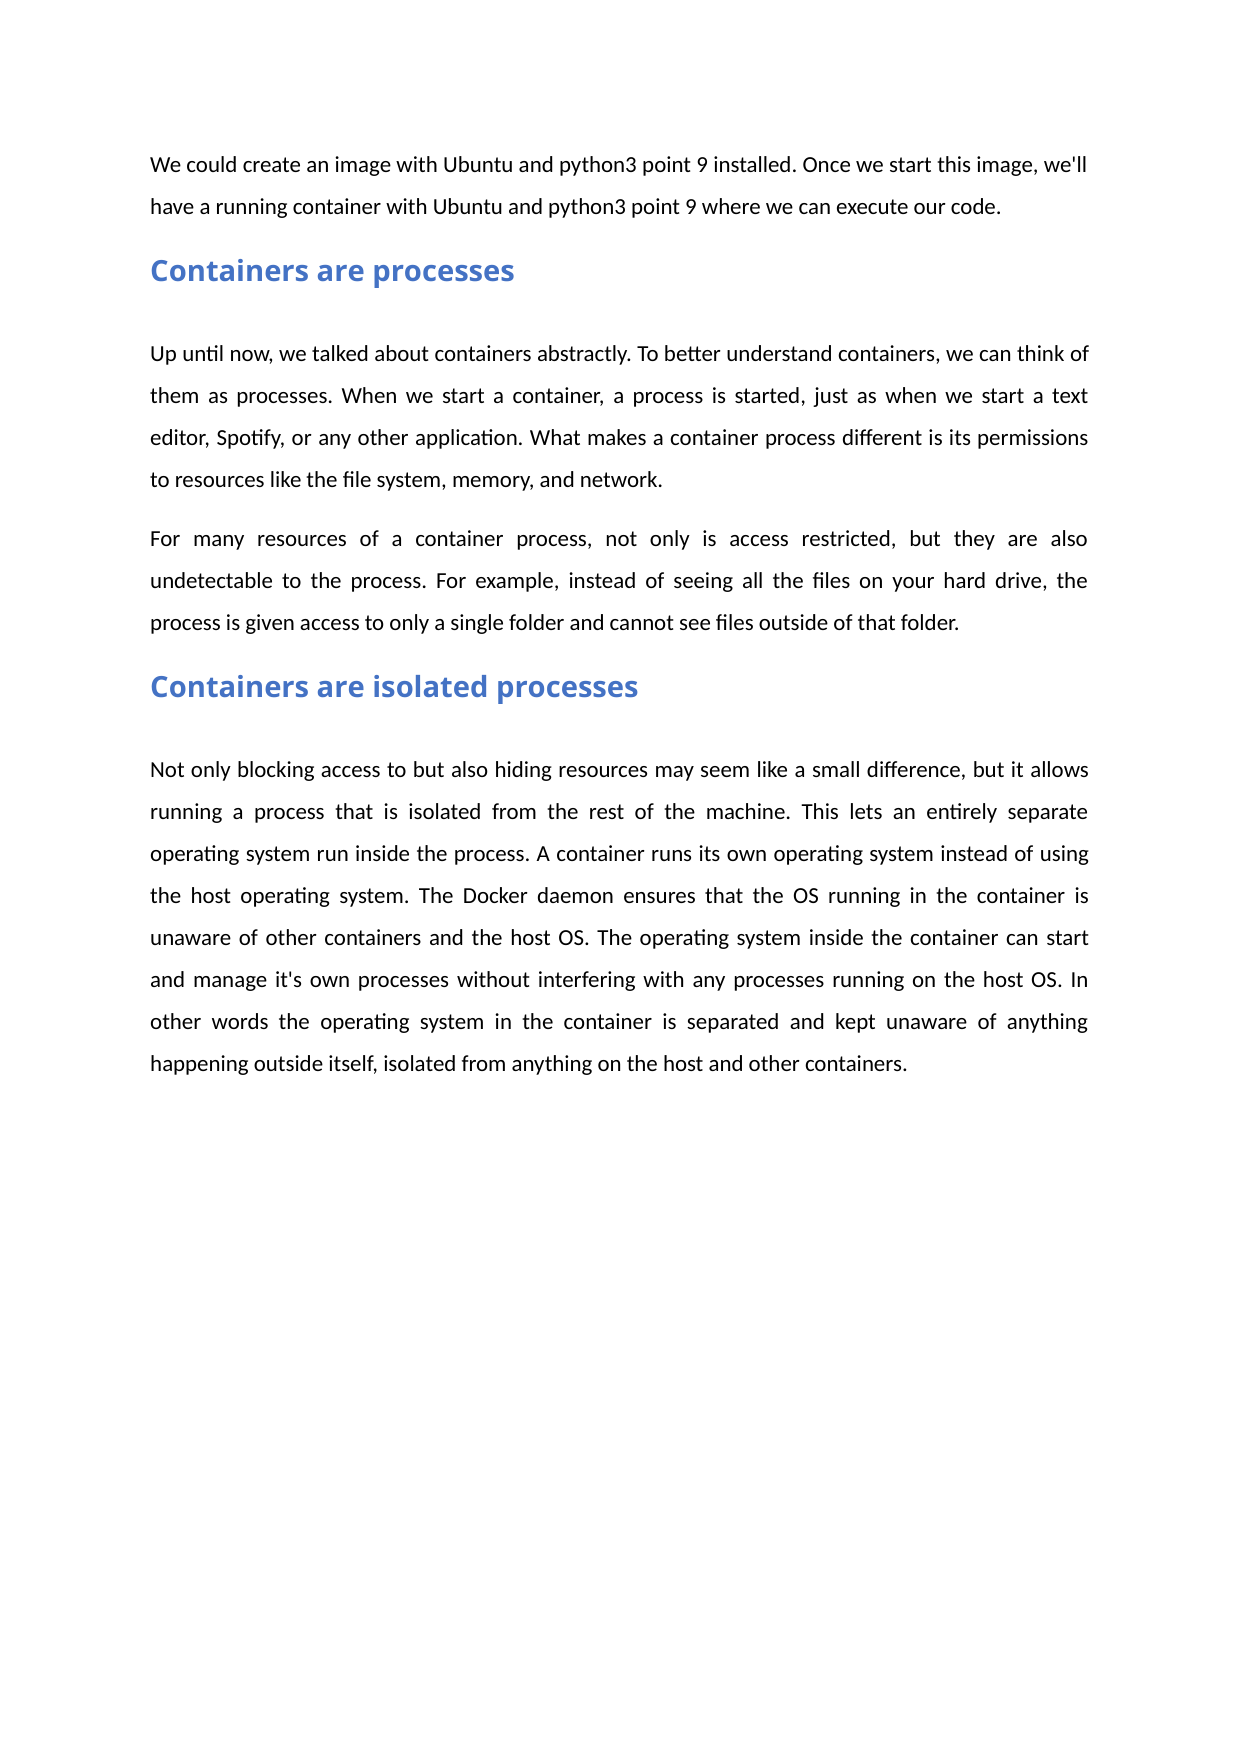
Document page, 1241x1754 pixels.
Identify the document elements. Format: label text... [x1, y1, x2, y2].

text Not only blocking access to but also hiding resources may seem like a small difference, but it allows running a process that is isolated from the rest of the machine. This lets an entirely separate operating system run inside the process. A container runs its own operating system instead of using the host operating system. The Docker daemon ensures that the OS running in the container is unaware of other containers and the host OS. The operating system inside the container can start and manage it's own processes without interfering with any processes running on the host OS. In other words the operating system in the container is separated and kept unaware of anything happening outside itself, isolated from anything on the host and other containers. [150, 755, 1090, 1077]
subtitle Containers are isolated processes [150, 666, 1090, 706]
text For many resources of a container process, not only is access restricted, but they are also undetectable to the process. For example, instead of seeing all the files on your hard drive, the process is given access to only a single folder and cannot see files outside of that folder. [150, 524, 1090, 636]
text Up until now, we talked about containers abstractly. To better understand containers, we can think of them as processes. When we start a container, a process is started, just as when we start a text editor, Spotify, or any other application. What makes a container process different is its permissions to resources like the file system, memory, and network. [150, 339, 1090, 493]
subtitle Containers are processes [150, 251, 1090, 290]
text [150, 150, 1090, 220]
